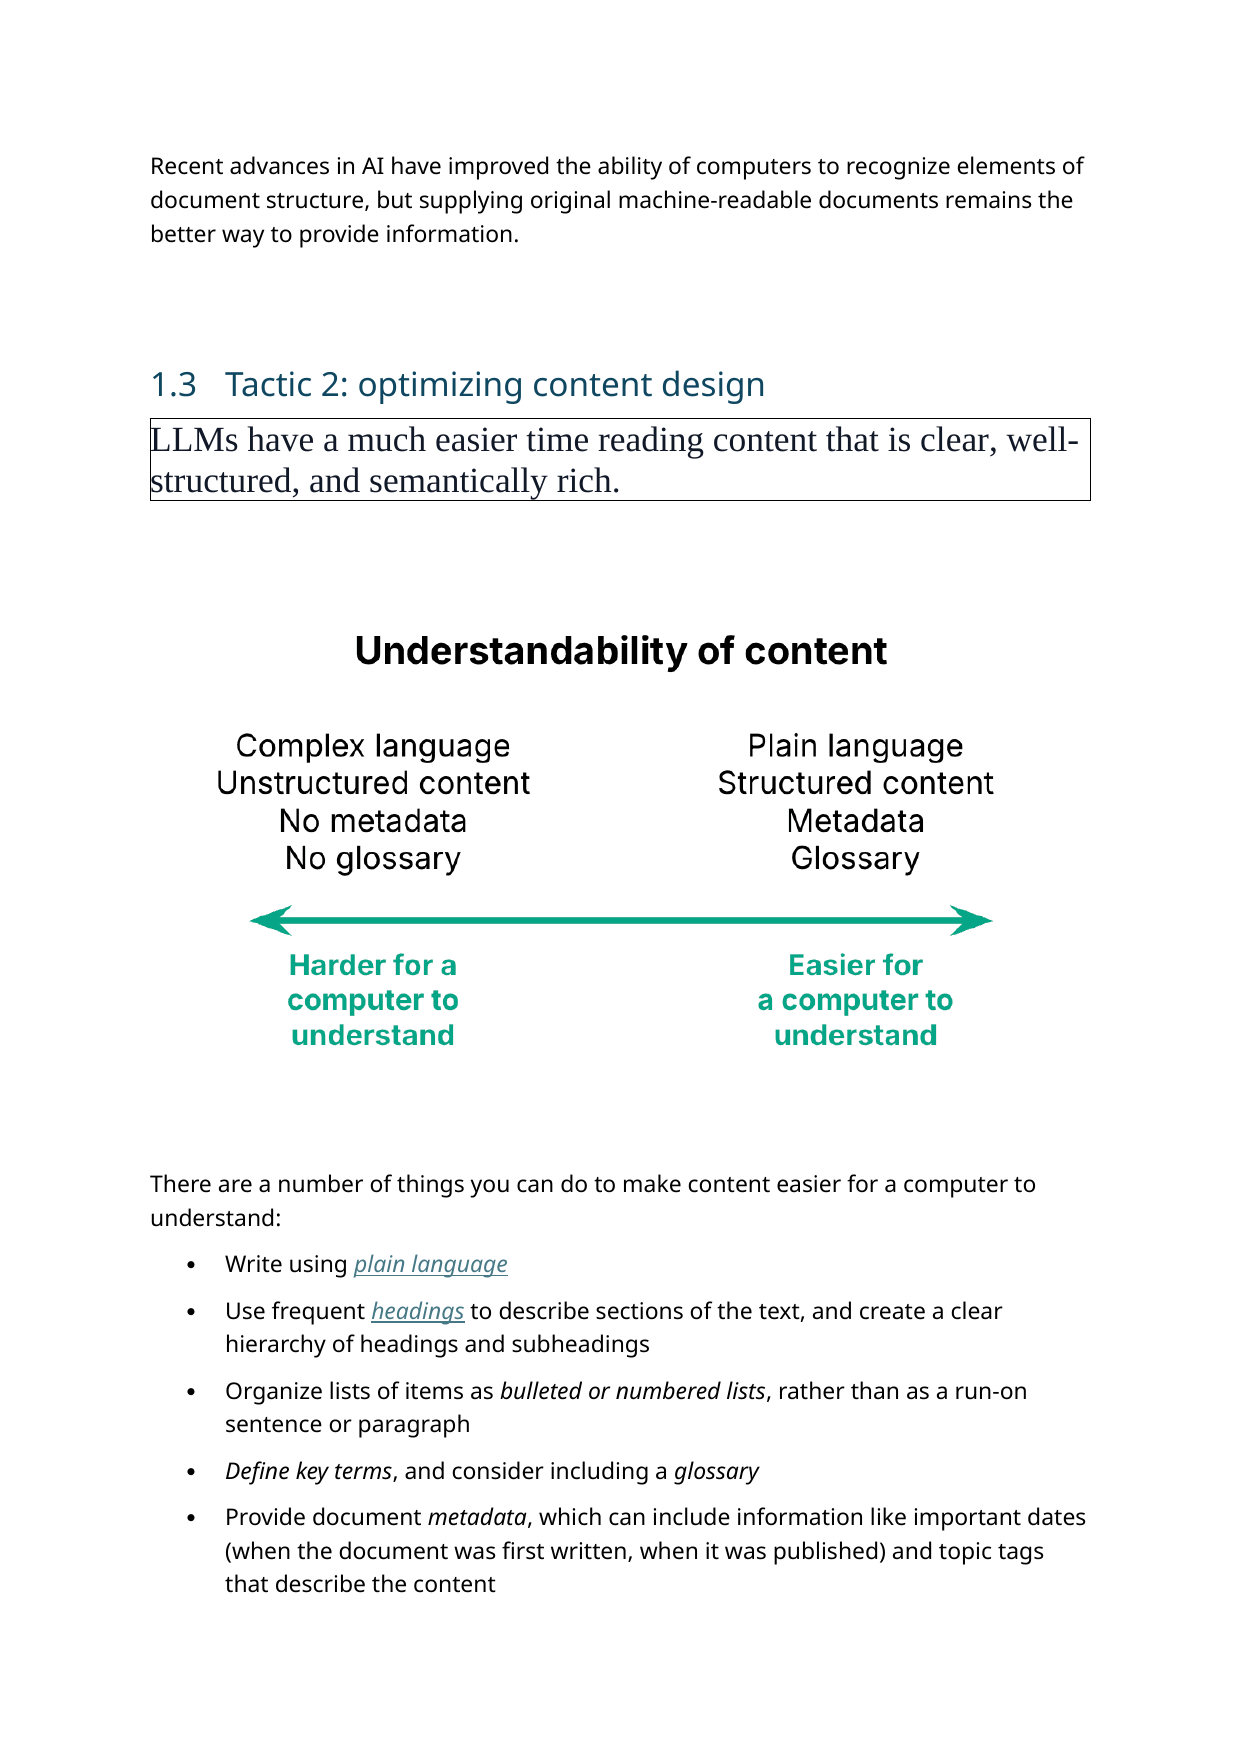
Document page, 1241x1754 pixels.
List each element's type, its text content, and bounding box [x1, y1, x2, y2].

list Provide document metadata, which can include information like important dates (when the document was first written, when it was published) and topic tags that describe the content [187, 1501, 1090, 1599]
text There are a number of things you can do to make content easier for a computer to understand: [150, 1168, 1090, 1233]
text Recent advances in AI have improved the ability of computers to recognize elements of document structure, but supplying original machine-readable documents remains the better way to provide information. [150, 150, 1090, 249]
list Use frequent headings to describe sections of the text, and create a clear hierarchy of headings and subheadings [187, 1294, 1090, 1359]
picture [150, 559, 1091, 1107]
subtitle Tactic 2: optimizing content design [150, 360, 1090, 406]
text LLMs have a much easier time reading content that is clear, well-structured, and semantically rich. [151, 419, 1090, 500]
list Write using plain language [187, 1248, 1090, 1279]
list Define key terms, and consider including a glossary [187, 1454, 1090, 1486]
list Organize lists of items as bulleted or numbered lists, rather than as a run-on sentence or paragraph [187, 1374, 1090, 1439]
